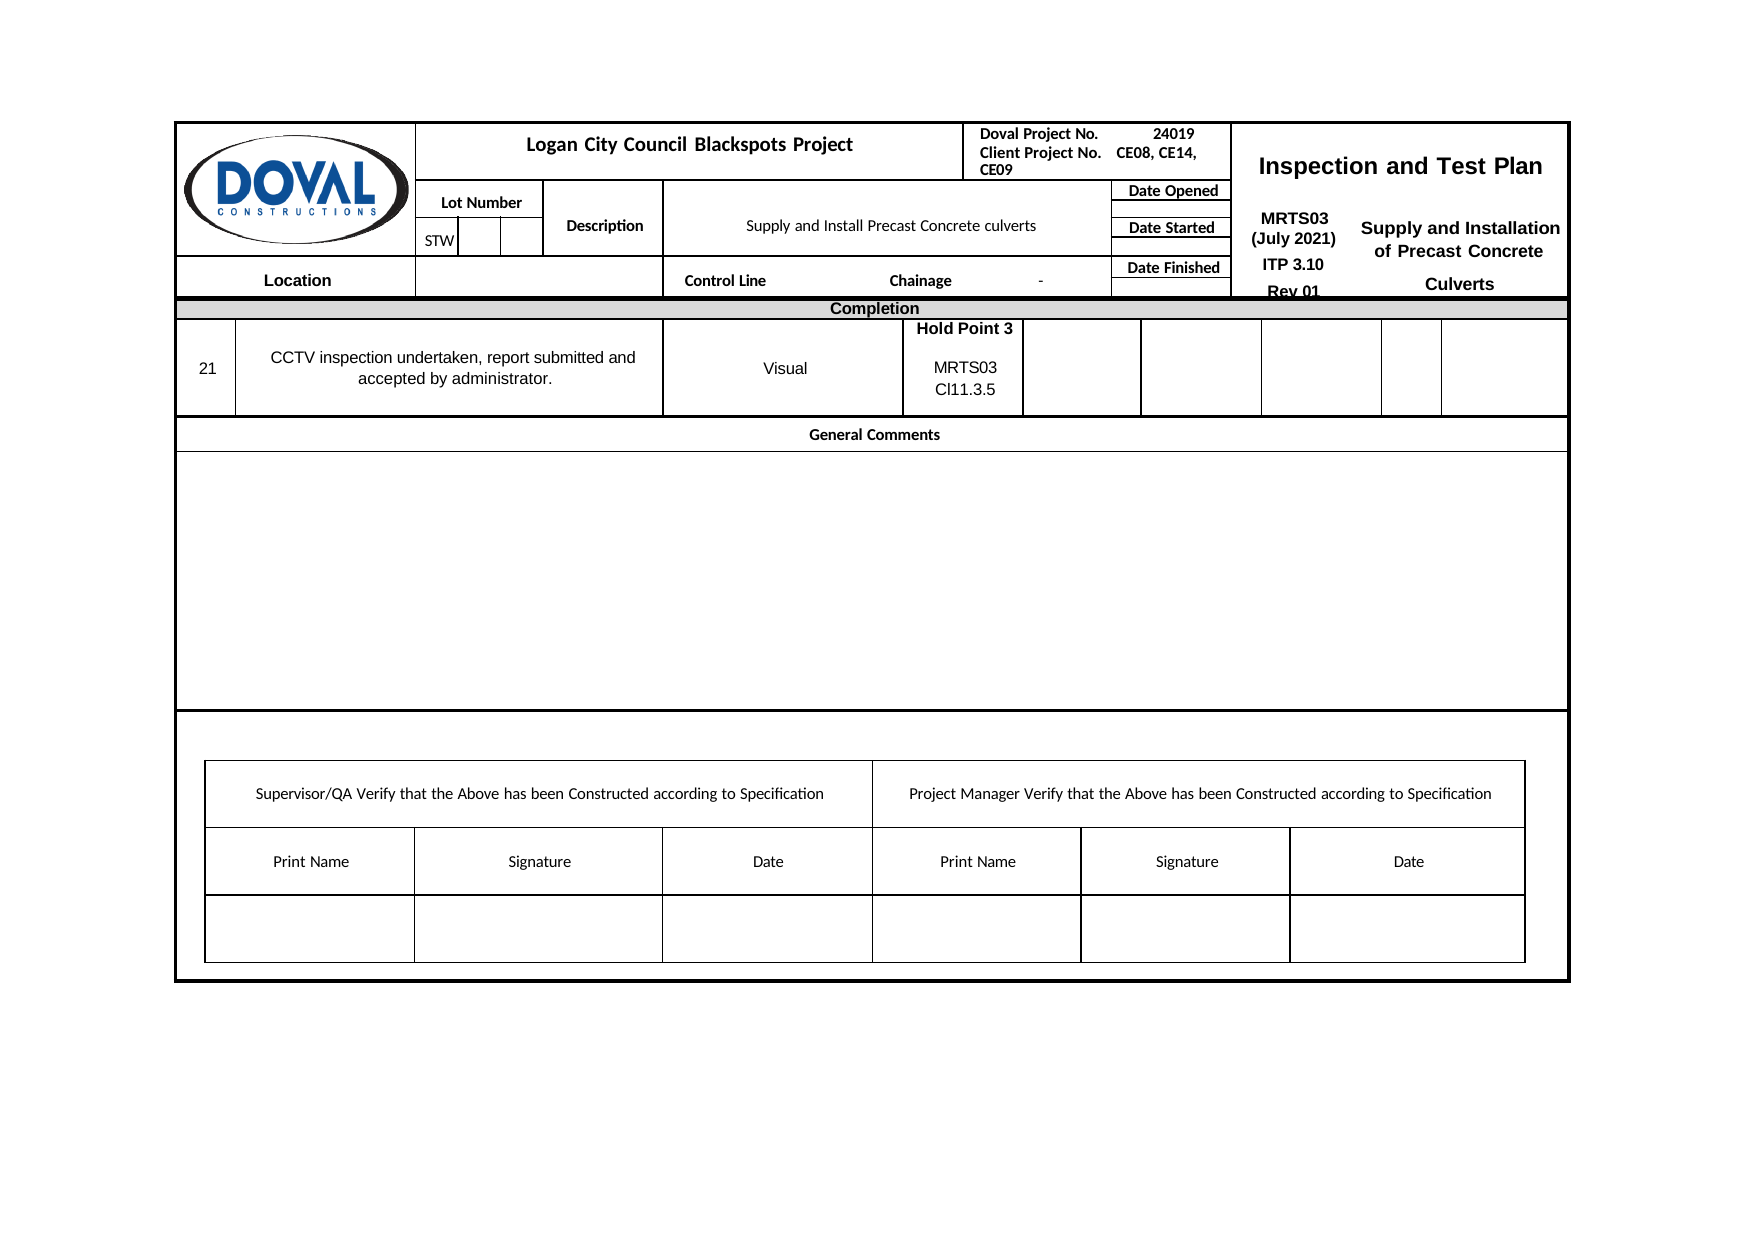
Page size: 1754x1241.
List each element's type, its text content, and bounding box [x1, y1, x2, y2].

table_cell [177, 712, 1567, 979]
table_cell [1112, 238, 1230, 255]
table_cell [1382, 320, 1441, 415]
table_cell [1142, 320, 1261, 415]
table_cell [1024, 320, 1140, 415]
table_header Inspection and Test Plan MRTS03 Supply and Installation (July 2021) of Precast Concrete ITP 3.10 Rev 01 Culverts [1232, 124, 1567, 296]
table_cell General Comments [177, 418, 1567, 451]
table_cell Lot Number [416, 181, 542, 216]
table_cell STW [416, 218, 457, 255]
table_header Logan City Council Blackspots Project [416, 124, 962, 179]
table_cell [177, 452, 1567, 708]
table_cell Description [544, 181, 662, 255]
table_cell [1112, 201, 1230, 216]
table_cell [1262, 320, 1381, 415]
table_cell 21 [177, 320, 235, 415]
table_cell Supply and Install Precast Concrete culverts [664, 181, 1111, 255]
table_cell Hold Point 3 MRTS03 Cl11.3.5 [904, 320, 1022, 415]
table_cell Completion [177, 301, 1567, 318]
table_cell [459, 218, 500, 255]
table_cell [501, 218, 542, 255]
table_cell [1442, 320, 1567, 415]
table_cell Location [177, 257, 415, 296]
table_cell Visual [664, 320, 902, 415]
table_cell Date Finished [1112, 257, 1230, 277]
table_cell Date Started [1112, 218, 1230, 236]
table_cell Date Opened [1112, 181, 1230, 199]
table_cell CCTV inspection undertaken, report submitted and accepted by administrator. [236, 320, 662, 415]
table_cell [1112, 278, 1230, 296]
table_cell Control Line Chainage - [664, 257, 1111, 296]
table_header [177, 124, 415, 255]
table_header Doval Project No. 24019 Client Project No. CE08, CE14, CE09 [964, 124, 1230, 179]
table_cell [416, 257, 662, 296]
picture [184, 135, 409, 244]
